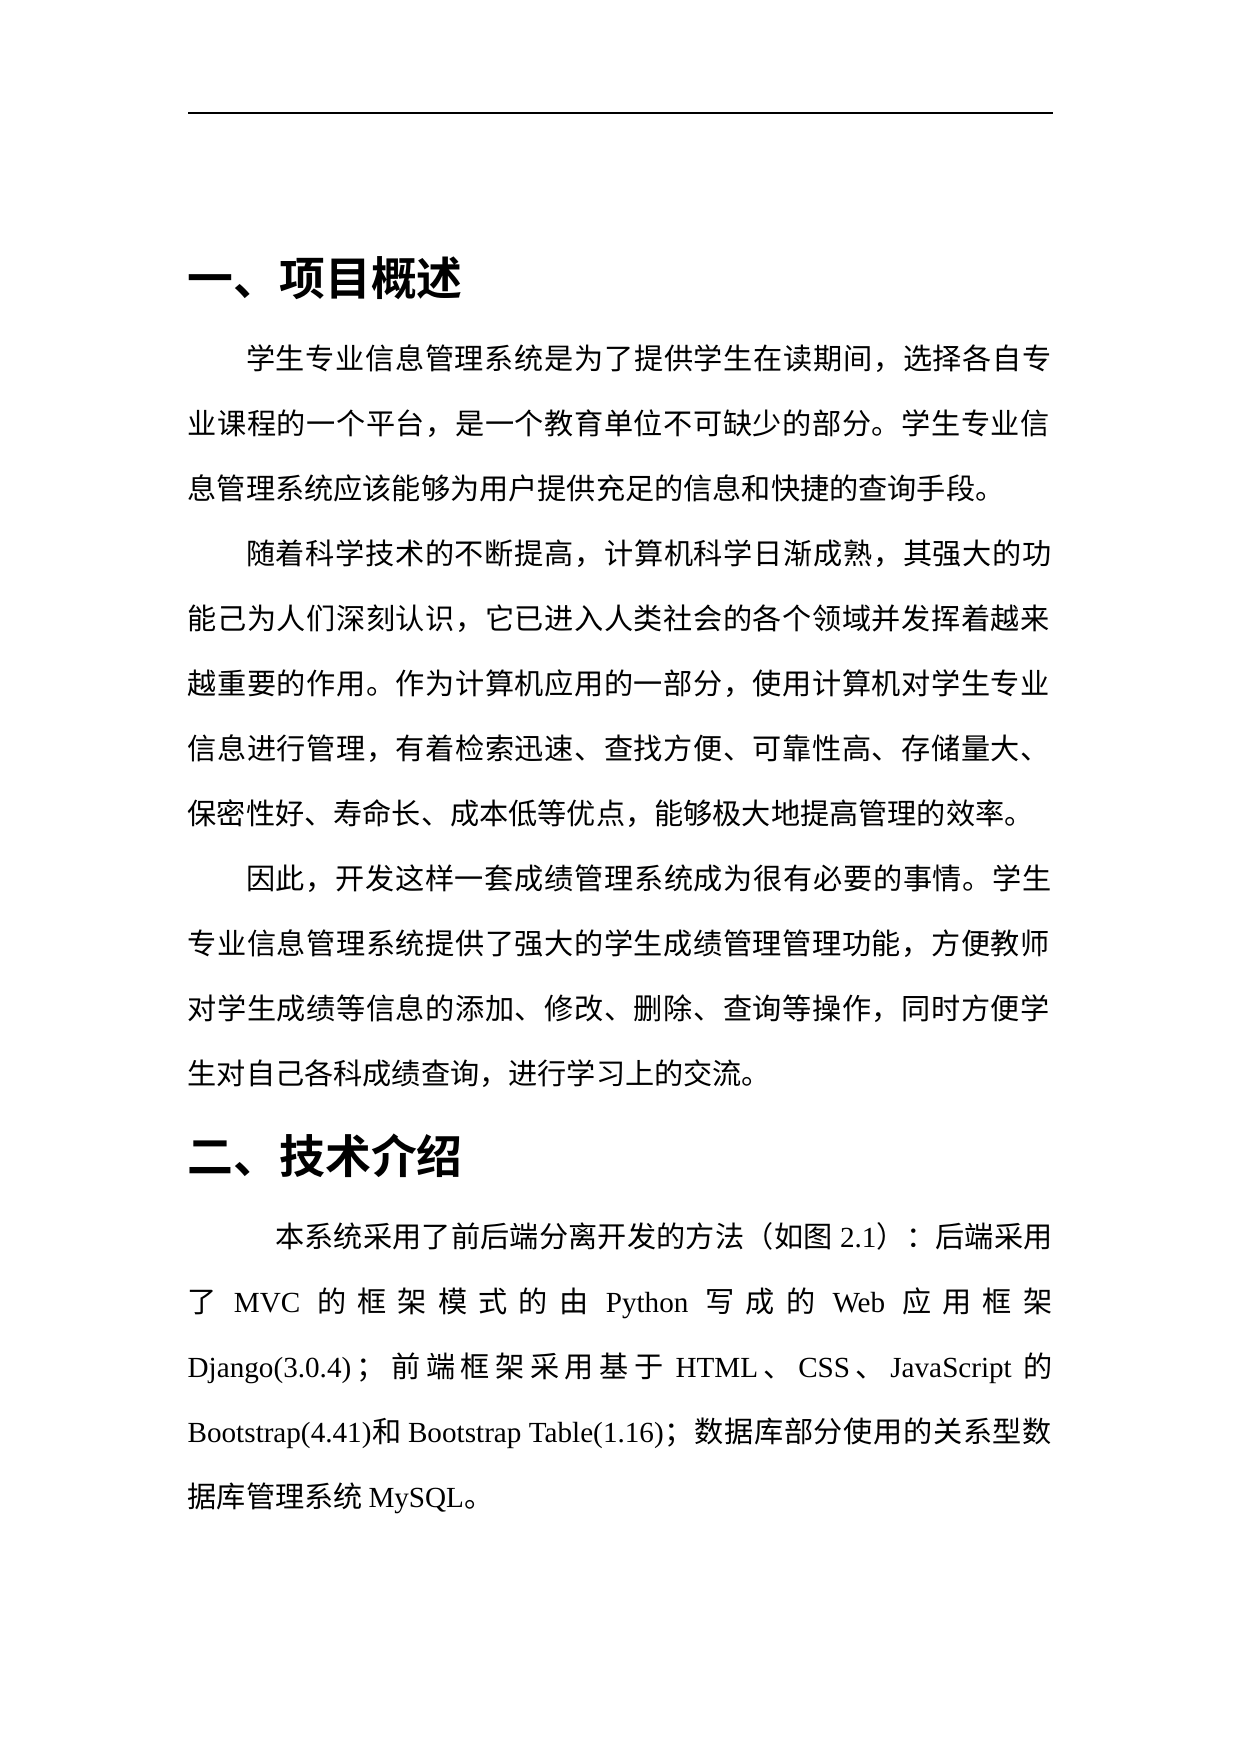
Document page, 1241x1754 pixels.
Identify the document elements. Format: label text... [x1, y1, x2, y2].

subtitle 项目概述 [187, 227, 1053, 324]
text 本系统采用了前后端分离开发的方法（如图2.1）：后端采用了MVC的框架模式的由Python写成的Web应用框架Django(3.0.4)；前端框架采用基于HTML、CSS、JavaScript的Bootstrap(4.41)和Bootstrap Table(1.16)；数据库部分使用的关系型数据库管理系统MySQL。 [187, 1202, 1053, 1527]
text 学生专业信息管理系统是为了提供学生在读期间，选择各自专业课程的一个平台，是一个教育单位不可缺少的部分。学生专业信息管理系统应该能够为用户提供充足的信息和快捷的查询手段。 [187, 324, 1053, 519]
text 因此，开发这样一套成绩管理系统成为很有必要的事情。学生专业信息管理系统提供了强大的学生成绩管理管理功能，方便教师对学生成绩等信息的添加、修改、删除、查询等操作，同时方便学生对自己各科成绩查询，进行学习上的交流。 [187, 844, 1053, 1104]
subtitle 技术介绍 [187, 1104, 1053, 1202]
text 随着科学技术的不断提高，计算机科学日渐成熟，其强大的功能己为人们深刻认识，它已进入人类社会的各个领域并发挥着越来越重要的作用。作为计算机应用的一部分，使用计算机对学生专业信息进行管理，有着检索迅速、查找方便、可靠性高、存储量大、保密性好、寿命长、成本低等优点，能够极大地提高管理的效率。 [187, 519, 1053, 844]
